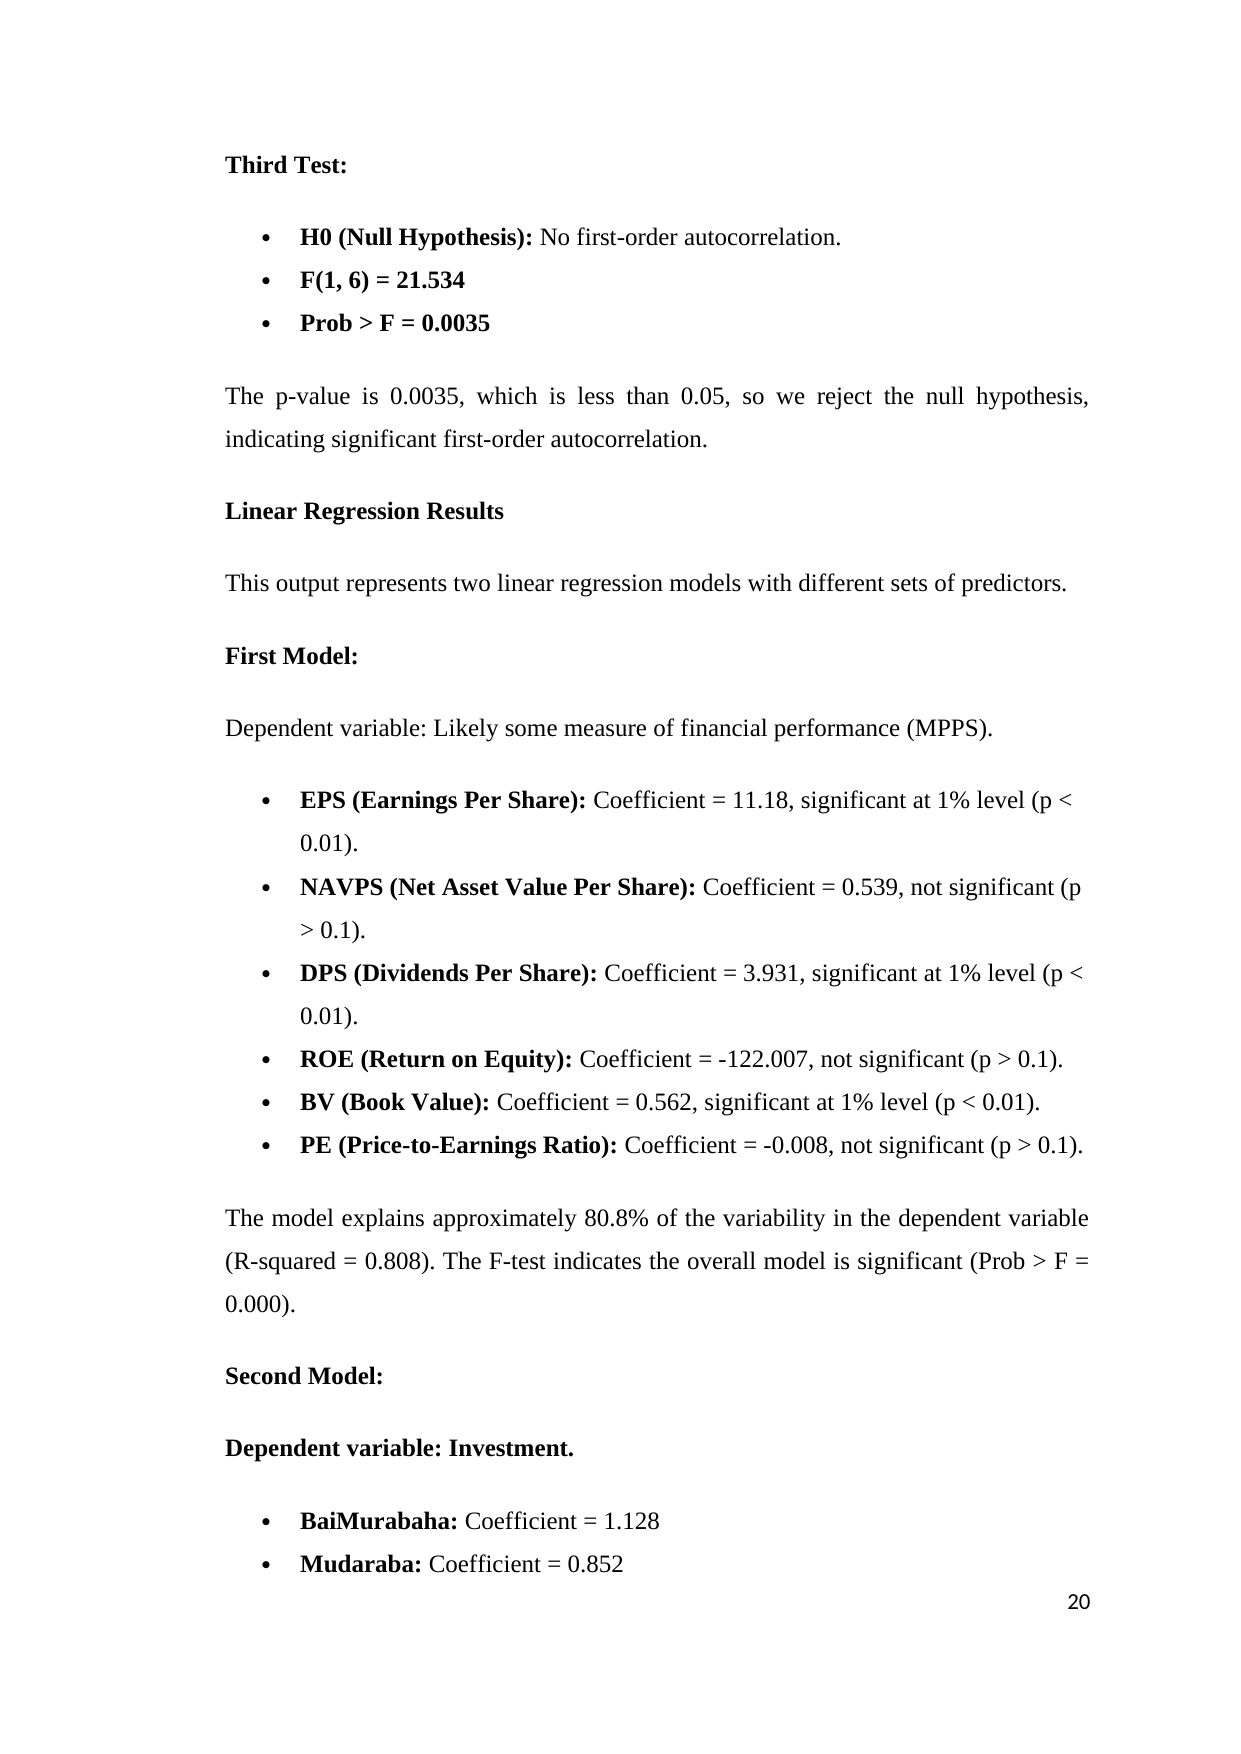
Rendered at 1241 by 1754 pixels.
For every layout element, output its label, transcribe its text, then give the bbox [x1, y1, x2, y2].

list NAVPS (Net Asset Value Per Share): Coefficient = 0.539, not significant (p > 0.1). [262, 872, 1090, 943]
subtitle Second Model: [225, 1361, 1090, 1390]
text This output represents two linear regression models with different sets of predictors. [225, 568, 1090, 597]
list DPS (Dividends Per Share): Coefficient = 3.931, significant at 1% level (p < 0.01). [262, 958, 1090, 1030]
text The p-value is 0.0035, which is less than 0.05, so we reject the null hypothesis, indicating significant first-order autocorrelation. [225, 381, 1090, 453]
list PE (Price-to-Earnings Ratio): Coefficient = -0.008, not significant (p > 0.1). [262, 1130, 1090, 1159]
list BaiMurabaha: Coefficient = 1.128 [262, 1506, 1090, 1534]
subtitle First Model: [225, 641, 1090, 669]
list BV (Book Value): Coefficient = 0.562, significant at 1% level (p < 0.01). [262, 1087, 1090, 1116]
text Dependent variable: Likely some measure of financial performance (MPPS). [225, 713, 1090, 742]
list F(1, 6) = 21.534 [262, 265, 1090, 294]
list Mudaraba: Coefficient = 0.852 [262, 1549, 1090, 1578]
subtitle Linear Regression Results [225, 496, 1090, 525]
list H0 (Null Hypothesis): No first-order autocorrelation. [262, 222, 1090, 251]
text The model explains approximately 80.8% of the variability in the dependent variable (R-squared = 0.808). The F-test indicates the overall model is significant (Prob > F = 0.000). [225, 1203, 1090, 1318]
list EPS (Earnings Per Share): Coefficient = 11.18, significant at 1% level (p < 0.01). [262, 785, 1090, 857]
subtitle Dependent variable: Investment. [225, 1433, 1090, 1462]
list ROE (Return on Equity): Coefficient = -122.007, not significant (p > 0.1). [262, 1044, 1090, 1073]
list Prob > F = 0.0035 [262, 308, 1090, 337]
subtitle Third Test: [225, 150, 1090, 179]
